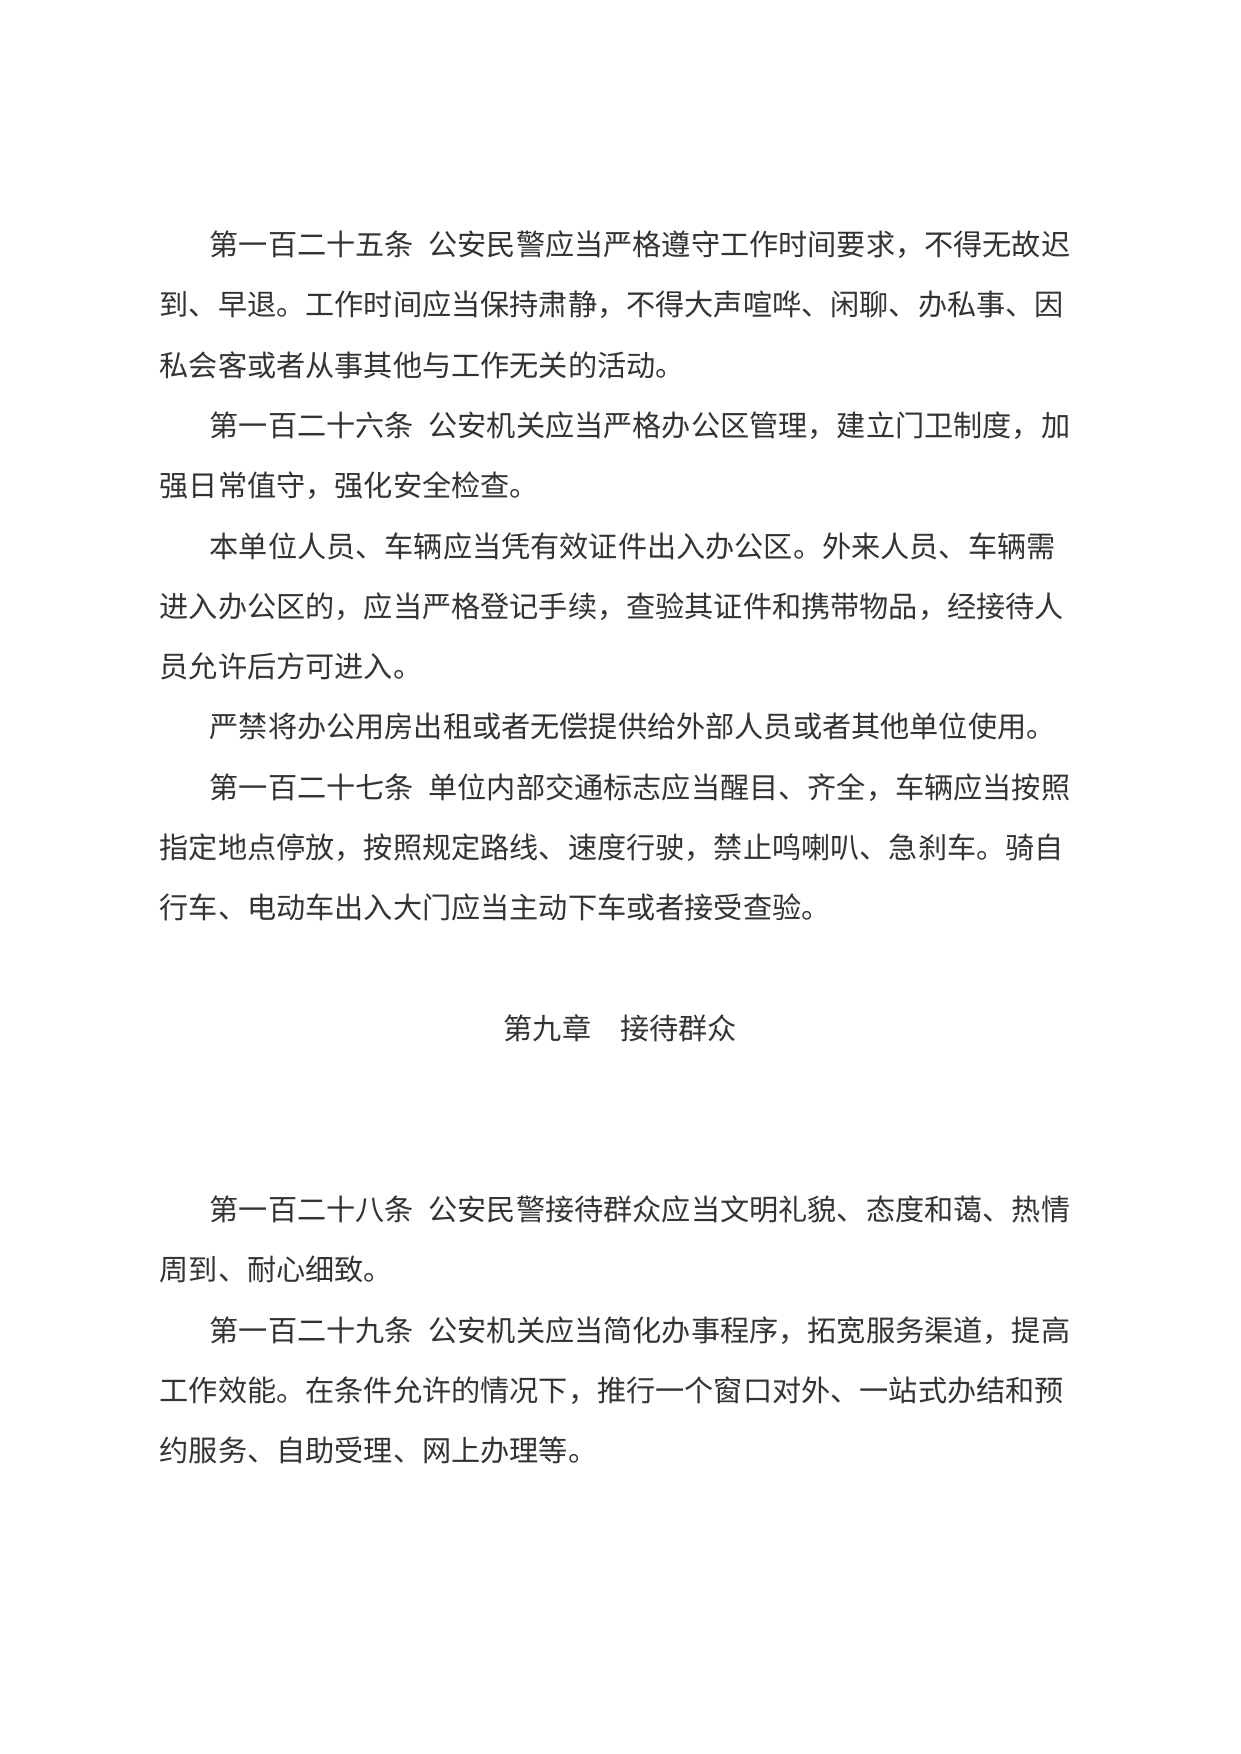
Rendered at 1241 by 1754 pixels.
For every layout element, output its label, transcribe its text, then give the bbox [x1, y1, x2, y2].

text 第一百二十六条 公安机关应当严格办公区管理，建立门卫制度，加强日常值守，强化安全检查。 [159, 393, 1081, 514]
text 严禁将办公用房出租或者无偿提供给外部人员或者其他单位使用。 [159, 695, 1081, 755]
text 第一百二十九条 公安机关应当简化办事程序，拓宽服务渠道，提高工作效能。在条件允许的情况下，推行一个窗口对外、一站式办结和预约服务、自助受理、网上办理等。 [159, 1298, 1081, 1479]
text 第一百二十七条 单位内部交通标志应当醒目、齐全，车辆应当按照指定地点停放，按照规定路线、速度行驶，禁止鸣喇叭、急刹车。骑自行车、电动车出入大门应当主动下车或者接受查验。 [159, 755, 1081, 936]
text 本单位人员、车辆应当凭有效证件出入办公区。外来人员、车辆需进入办公区的，应当严格登记手续，查验其证件和携带物品，经接待人员允许后方可进入。 [159, 514, 1081, 695]
text 第一百二十五条 公安民警应当严格遵守工作时间要求，不得无故迟到、早退。工作时间应当保持肃静，不得大声喧哗、闲聊、办私事、因私会客或者从事其他与工作无关的活动。 [159, 213, 1081, 393]
text 第一百二十八条 公安民警接待群众应当文明礼貌、态度和蔼、热情周到、耐心细致。 [159, 1178, 1081, 1298]
text 第九章 接待群众 [159, 997, 1081, 1117]
